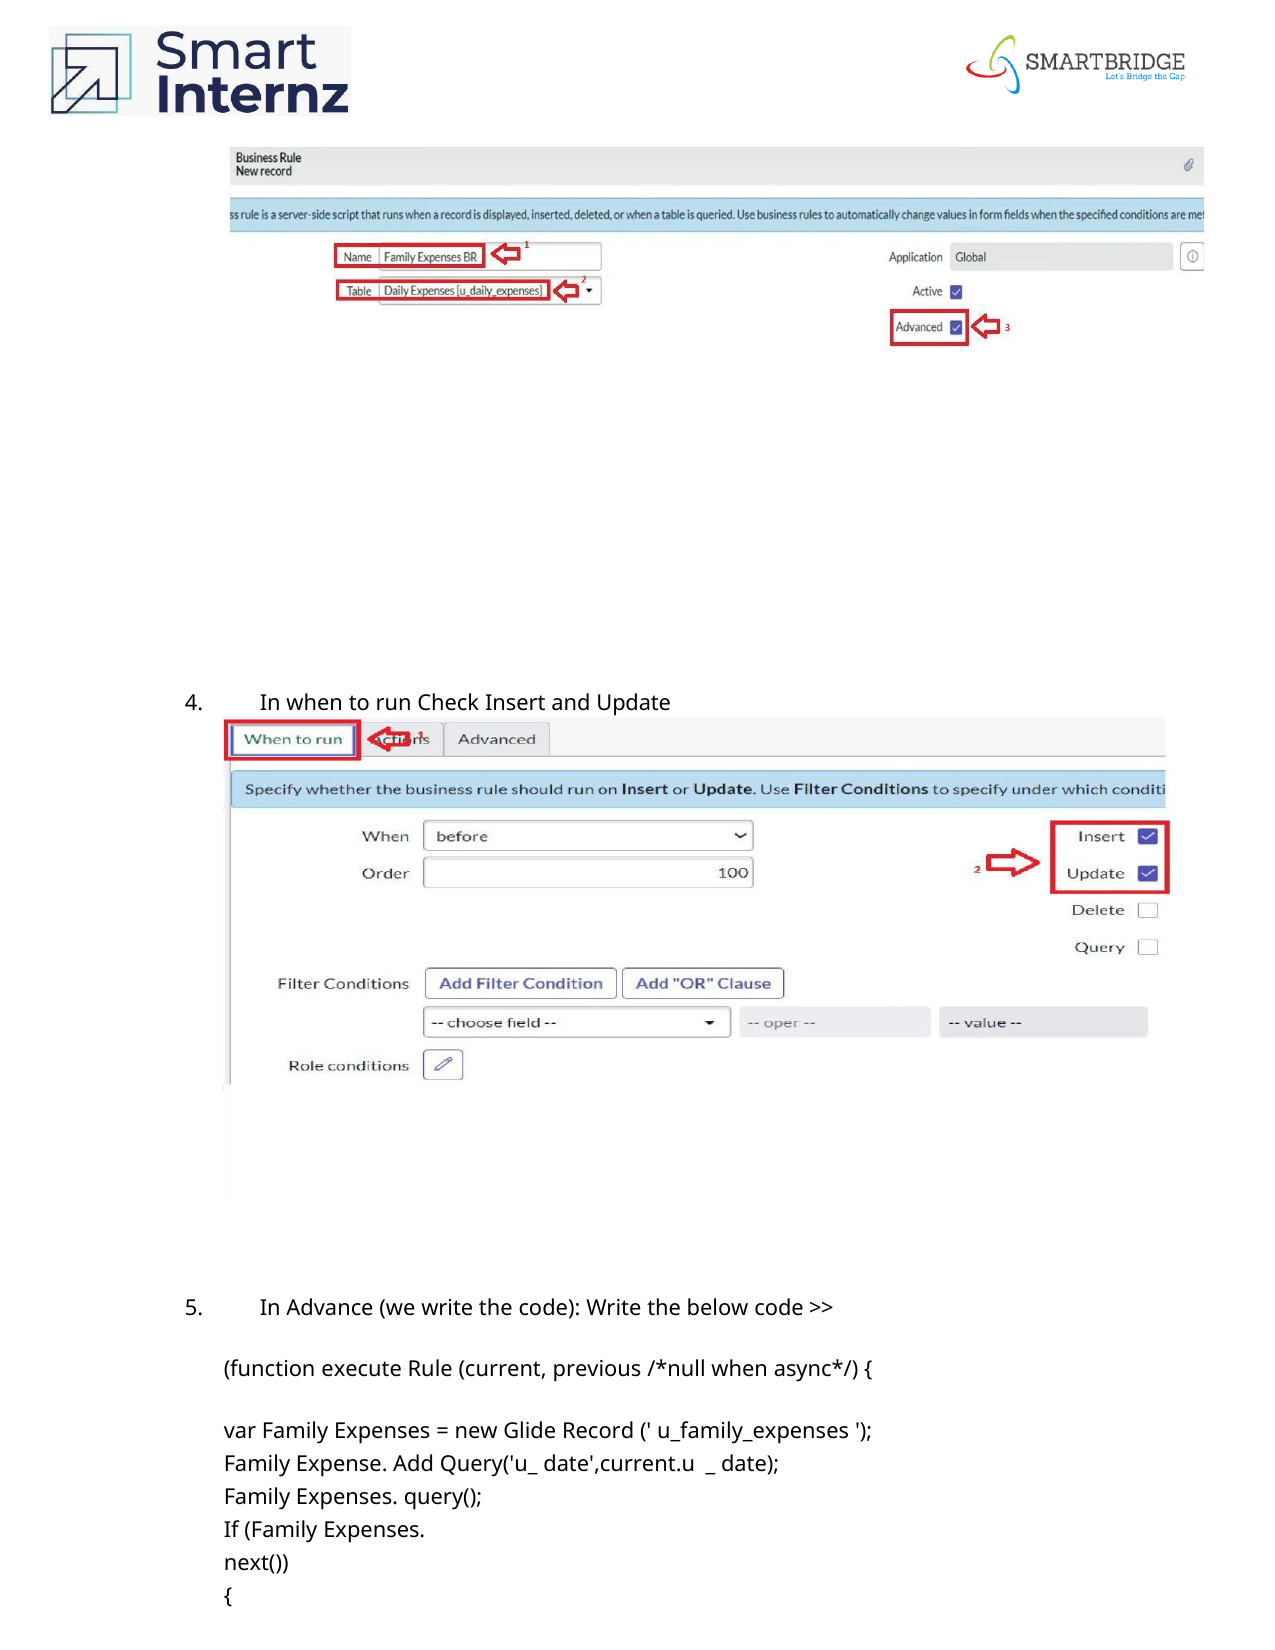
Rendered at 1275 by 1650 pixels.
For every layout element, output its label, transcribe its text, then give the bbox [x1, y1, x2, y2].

picture [223, 717, 1275, 1199]
text (function execute Rule (current, previous /*null when async*/) { [223, 1353, 1275, 1383]
text { [223, 1580, 1275, 1610]
text var Family Expenses = new Glide Record (' u_family_expenses '); Family Expense. Add Query('u_ date',current.u _ date); [223, 1415, 918, 1478]
list In when to run Check Insert and Update [184, 687, 1275, 717]
text Family Expenses. query(); If (Family Expenses. next()) [223, 1481, 491, 1577]
picture [965, 34, 1185, 94]
picture [229, 147, 1205, 353]
picture [48, 26, 352, 116]
list In Advance (we write the code): Write the below code >> [184, 1292, 1275, 1321]
